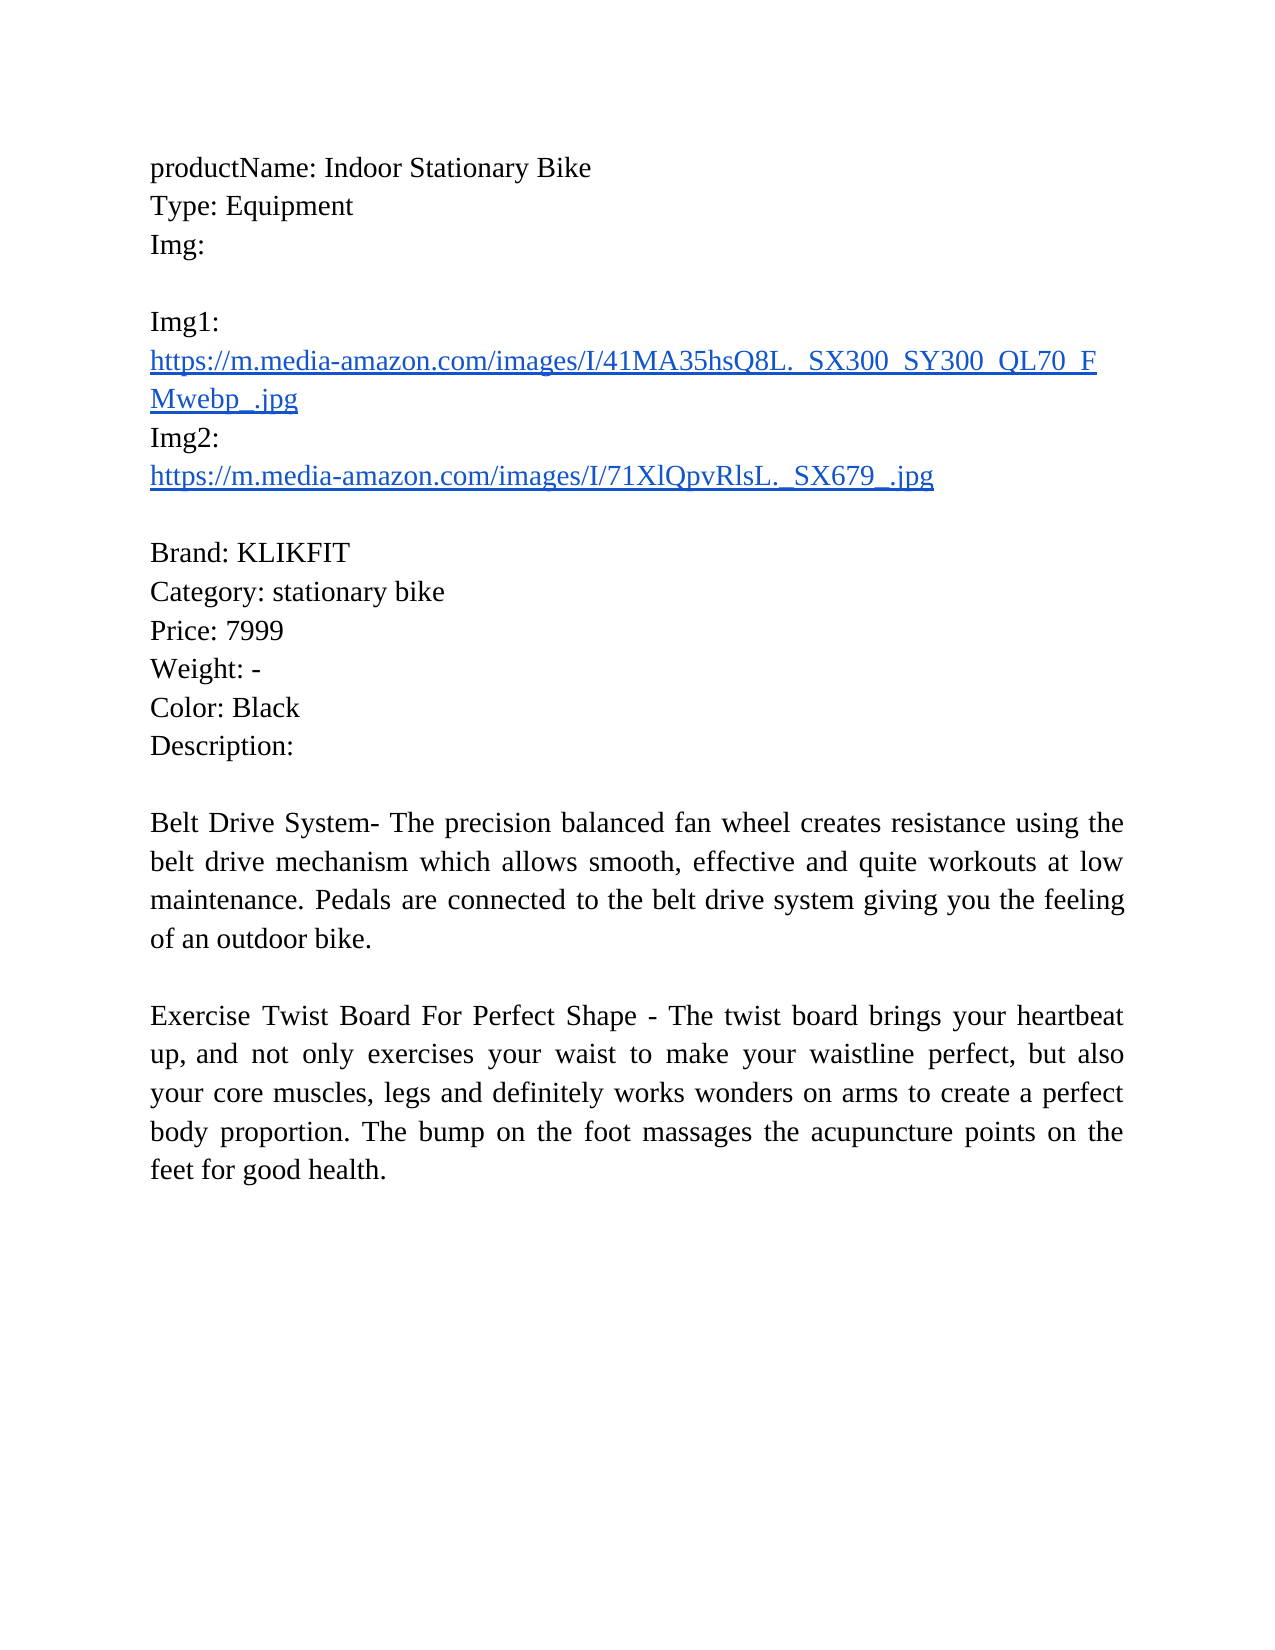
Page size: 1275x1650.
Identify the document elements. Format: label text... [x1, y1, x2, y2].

text Exercise Twist Board For Perfect Shape - The twist board brings your heartbeat up, and not only exercises your waist to make your waistline perfect, but also your core muscles, legs and definitely works wonders on arms to create a perfect body proportion. The bump on the foot massages the acupuncture points on the feet for good health. [150, 998, 1124, 1186]
text Brand: KLIKFIT Category: stationary bike Price: 7999 [150, 536, 454, 646]
text https://m.media-amazon.com/images/I/71XlQpvRlsL._SX679_.jpg [150, 458, 1139, 492]
text Img1: [150, 304, 1139, 338]
text Img: [150, 227, 1139, 261]
text Belt Drive System- The precision balanced fan wheel creates resistance using the belt drive mechanism which allows smooth, effective and quite workouts at low maintenance. Pedals are connected to the belt drive system giving you the feeling of an outdoor bike. [150, 805, 1125, 954]
text Img2: [150, 420, 1139, 453]
text https://m.media-amazon.com/images/I/41MA35hsQ8L._SX300_SY300_QL70_F Mwebp_.jpg [150, 343, 1139, 415]
text productName: Indoor Stationary Bike Type: Equipment [150, 150, 616, 222]
text Weight: - Color: Black Description: [150, 651, 301, 762]
